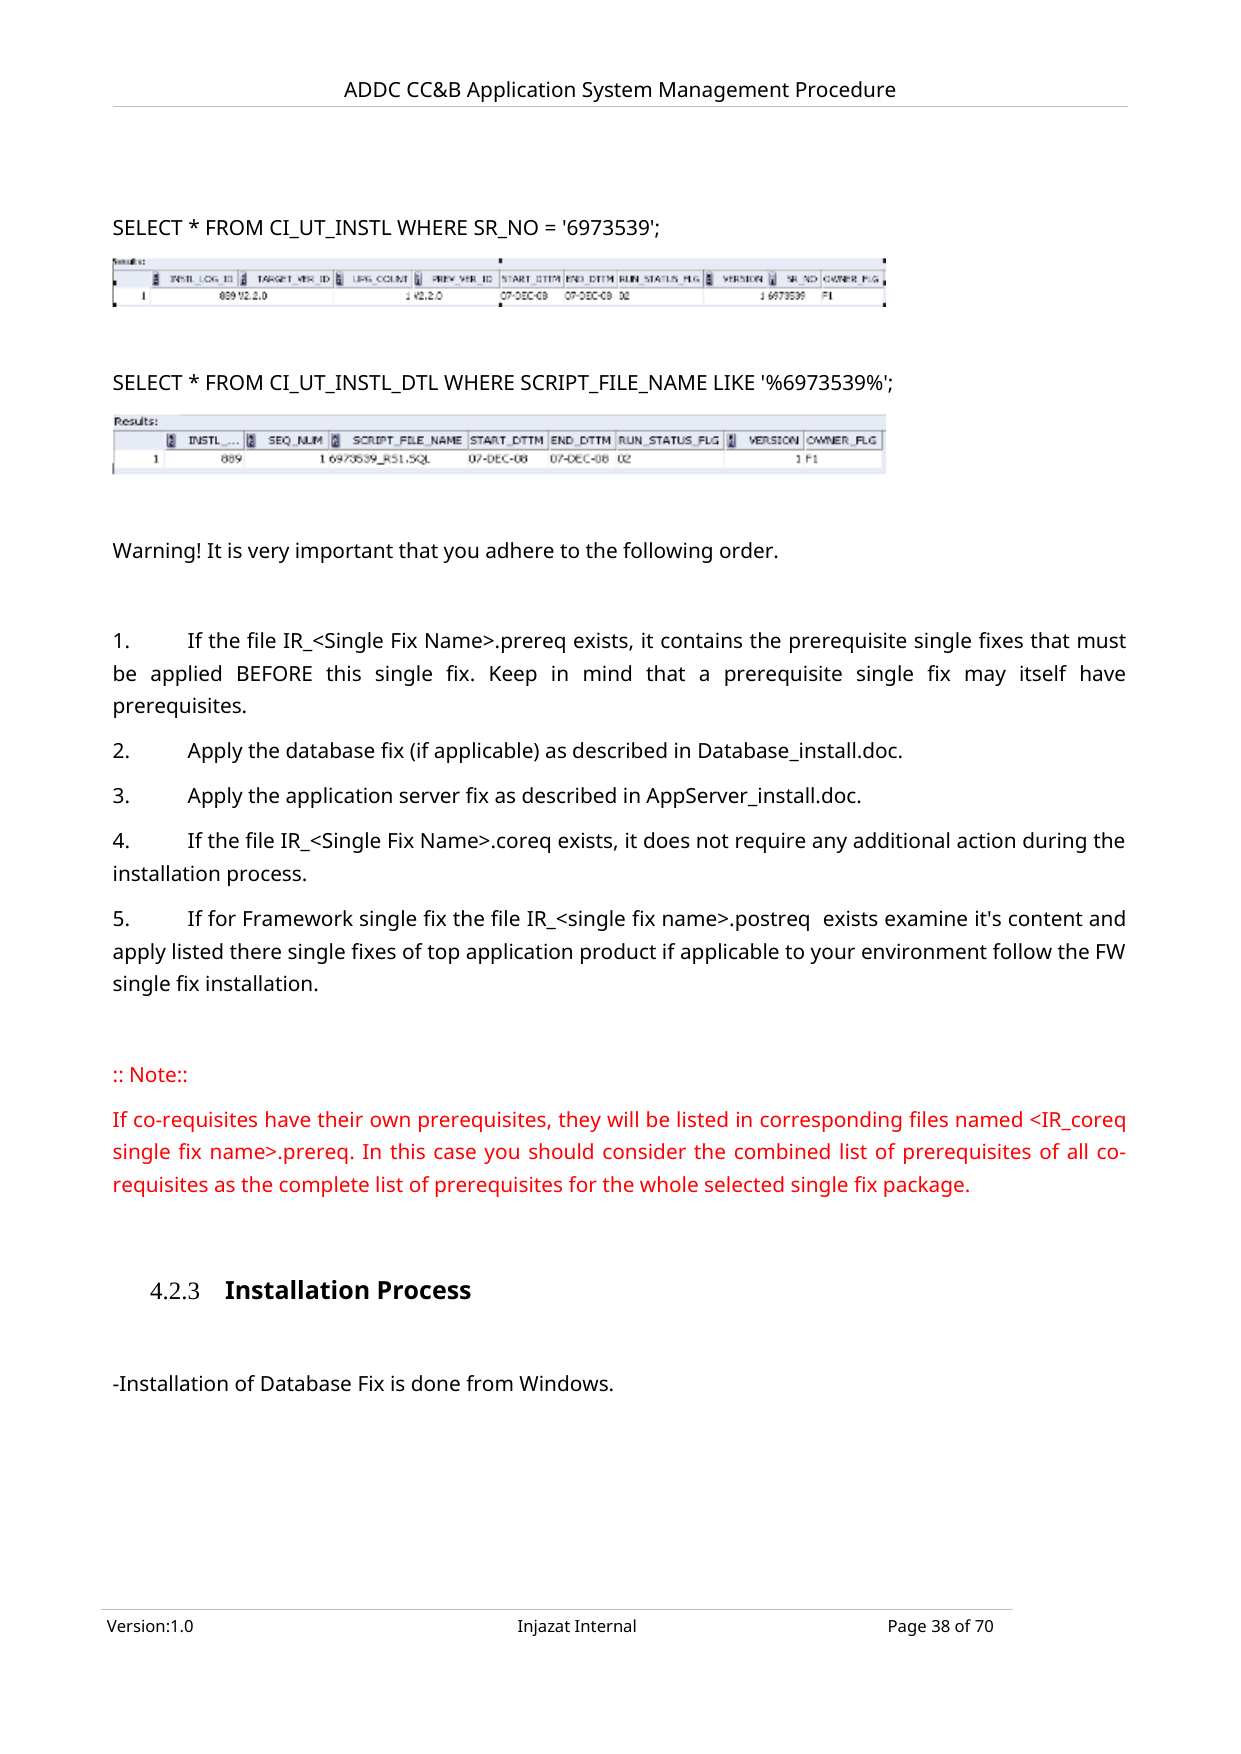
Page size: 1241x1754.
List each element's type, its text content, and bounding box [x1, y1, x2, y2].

text -Installation of Database Fix is done from Windows. [112, 1369, 1128, 1398]
text :: Note:: [112, 1060, 1128, 1088]
subtitle Installation Process [150, 1273, 1128, 1307]
text 4. If the file IR_<Single Fix Name>.coreq exists, it does not require any additional action during the installation process. [112, 827, 1128, 888]
text 5. If for Framework single fix the file IR_<single fix name>.postreq exists examine it's content and apply listed there single fixes of top application product if applicable to your environment follow the FW single fix installation. [112, 904, 1128, 998]
text 3. Apply the application server fix as described in AppServer_install.doc. [112, 782, 1128, 810]
text 2. Apply the database fix (if applicable) as described in Database_install.doc. [112, 736, 1128, 765]
text Warning! It is very important that you adhere to the following order. [112, 536, 1128, 564]
text SELECT * FROM CI_UT_INSTL_DTL WHERE SCRIPT_FILE_NAME LIKE '%6973539%'; [112, 368, 1128, 397]
text If co-requisites have their own prerequisites, they will be listed in corresponding files named <IR_coreq single fix name>.prereq. In this case you should consider the combined list of prerequisites of all co-requisites as the complete list of prerequisites for the whole selected single fix package. [112, 1105, 1128, 1198]
text SELECT * FROM CI_UT_INSTL WHERE SR_NO = '6973539'; [112, 213, 1128, 241]
text 1. If the file IR_<Single Fix Name>.prereq exists, it contains the prerequisite single fixes that must be applied BEFORE this single fix. Keep in mind that a prerequisite single fix may itself have prerequisites. [112, 626, 1128, 720]
